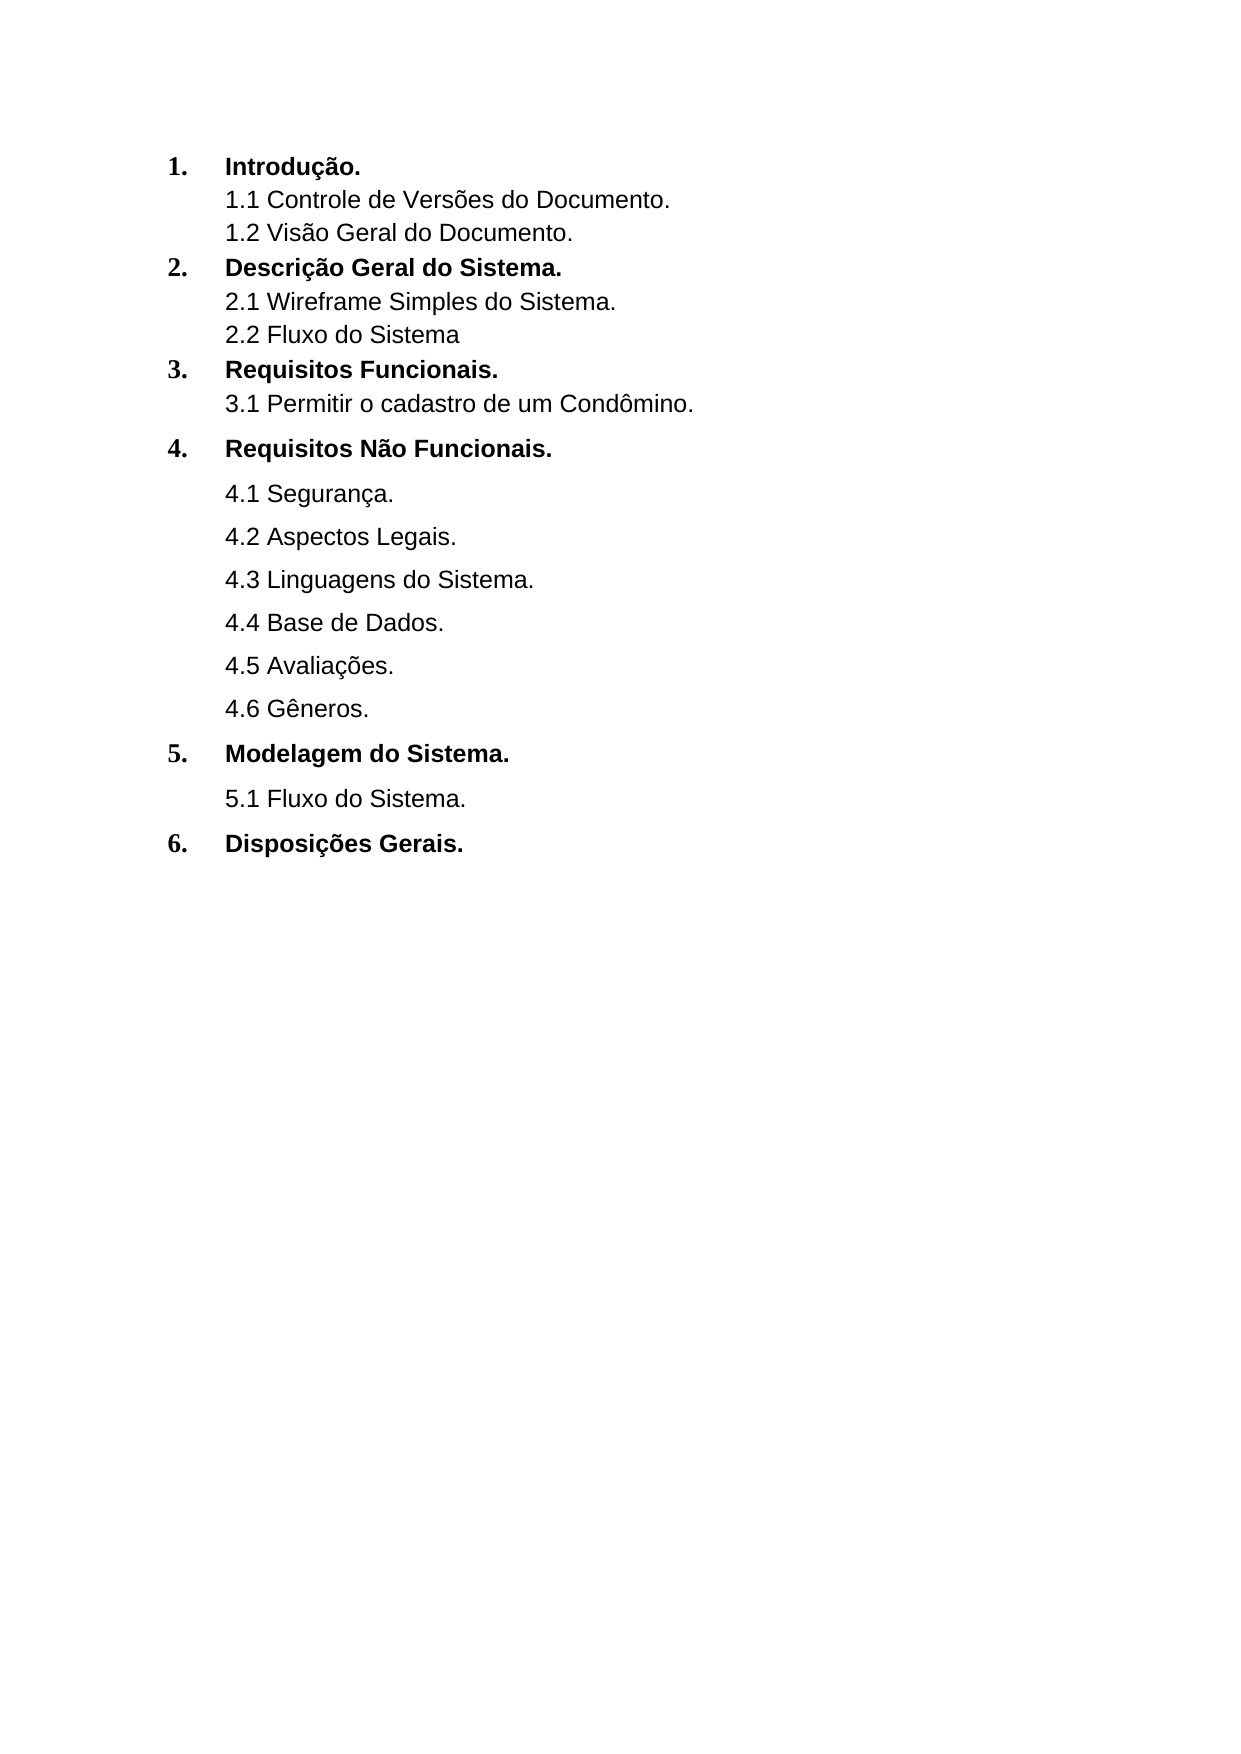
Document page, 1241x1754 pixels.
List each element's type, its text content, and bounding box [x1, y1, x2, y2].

list Modelagem do Sistema. [187, 737, 1090, 769]
text 4.6 Gêneros. [225, 694, 1090, 723]
text 4.3 Linguagens do Sistema. [225, 565, 1090, 594]
text 4.4 Base de Dados. [225, 608, 1090, 637]
text 4.2 Aspectos Legais. [225, 522, 1090, 551]
list Descrição Geral do Sistema. [187, 251, 1090, 283]
text 3.1 Permitir o cadastro de um Condômino. [225, 389, 1090, 418]
list Disposições Gerais. [187, 827, 1090, 858]
list Requisitos Não Funcionais. [187, 432, 1090, 463]
list Requisitos Funcionais. [187, 353, 1090, 384]
text 2.1 Wireframe Simples do Sistema. 2.2 Fluxo do Sistema [225, 287, 1090, 349]
list Introdução. 1.1 Controle de Versões do Documento. 1.2 Visão Geral do Documento. [187, 150, 1090, 247]
text 5.1 Fluxo do Sistema. [225, 784, 1090, 813]
text 4.5 Avaliações. [225, 651, 1090, 680]
text 4.1 Segurança. [225, 479, 1090, 507]
